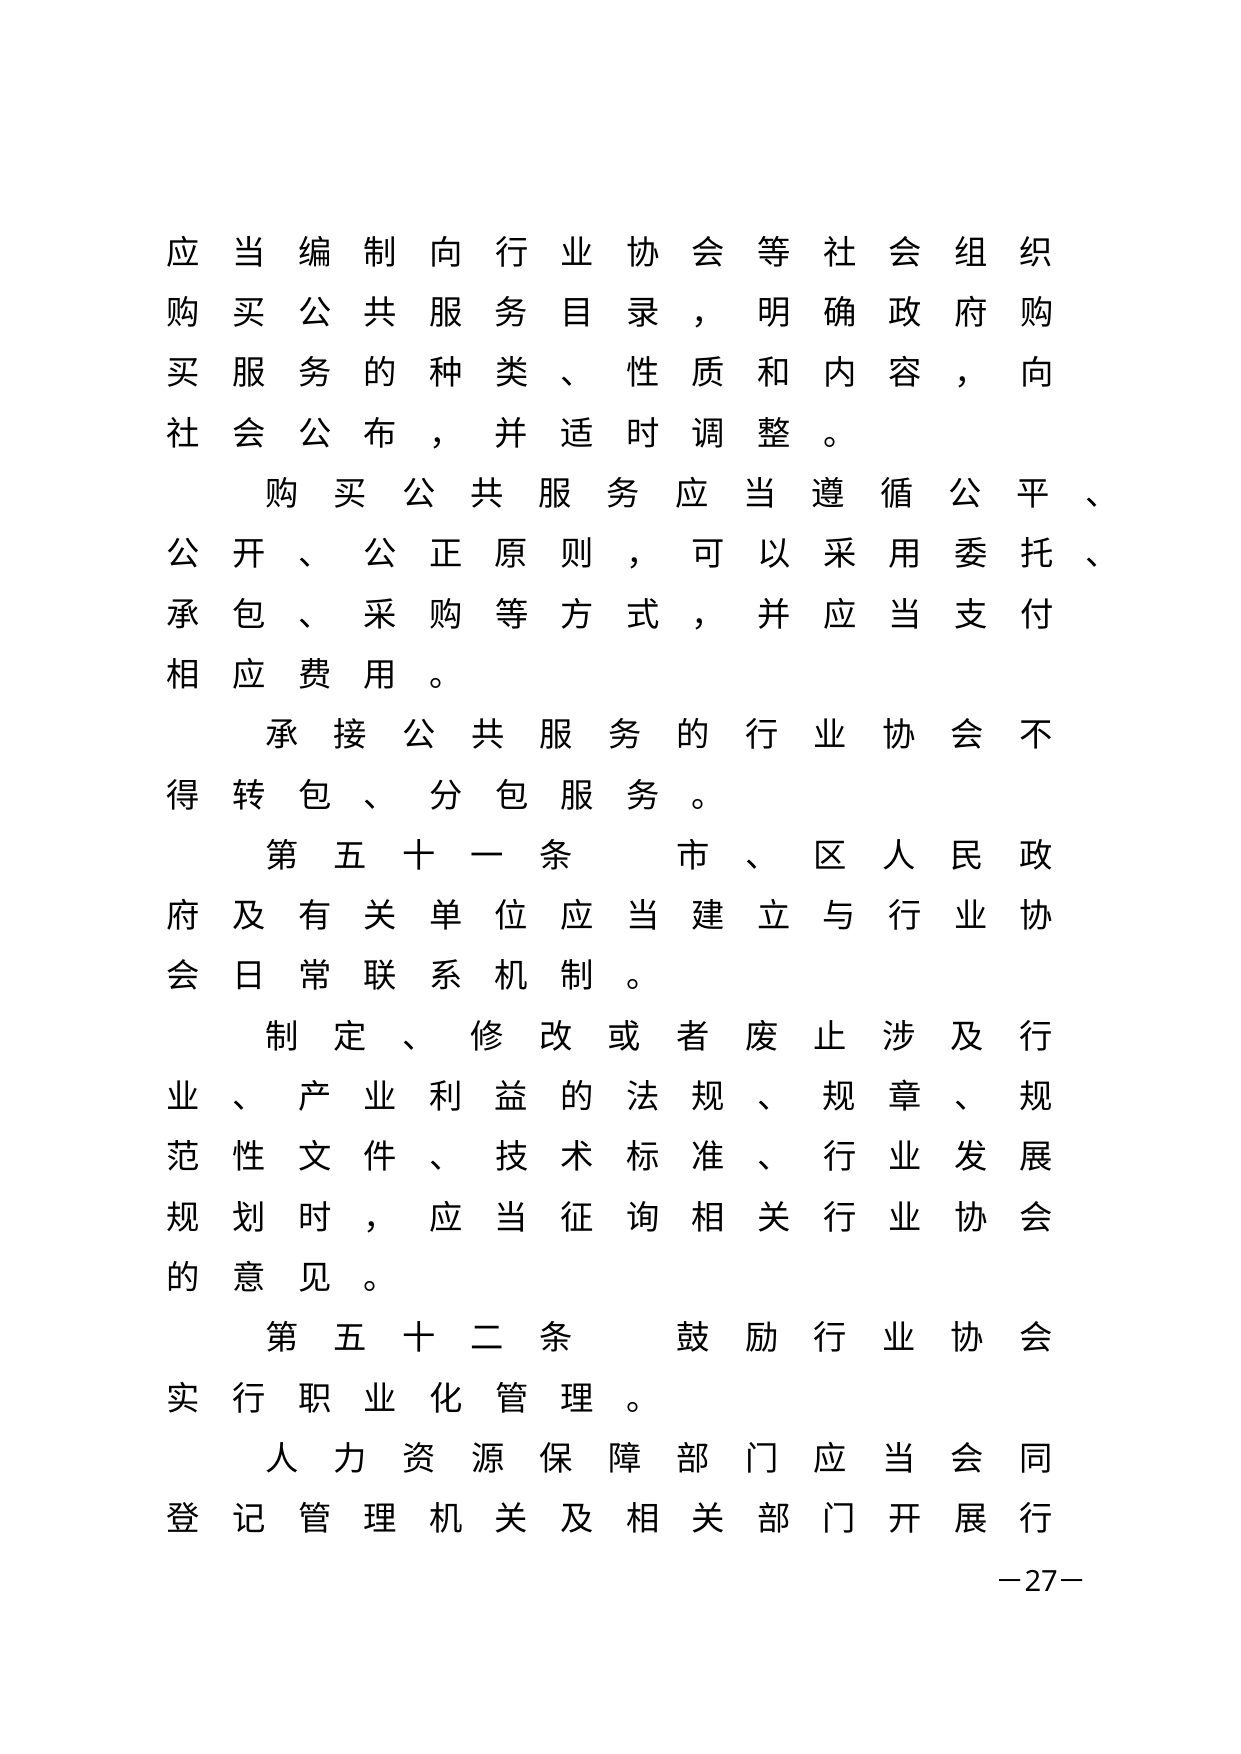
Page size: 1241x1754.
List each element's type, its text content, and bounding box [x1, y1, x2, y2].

text 制定、修改或者废止涉及行业、产业利益的法规、规章、规范性文件、技术标准、行业发展规划时，应当征询相关行业协会的意见。 [167, 1003, 1085, 1305]
text 第五十二条 鼓励行业协会实行职业化管理。 [167, 1305, 1085, 1426]
text 购买公共服务应当遵循公平、公开、公正原则，可以采用委托、承包、采购等方式，并应当支付相应费用。 [167, 461, 1085, 702]
text 承接公共服务的行业协会不得转包、分包服务。 [167, 702, 1085, 823]
text 第五十条 市、区人民政府应当编制向行业协会等社会组织购买公共服务目录，明确政府购买服务的种类、性质和内容，向社会公布，并适时调整。 [167, 219, 1085, 461]
text 人力资源保障部门应当会同登记管理机关及相关部门开展行业协会专职工作人员的教育培训、职业资格评定、社会保障等工作。 [167, 1426, 1085, 1546]
text 第五十一条 市、区人民政府及有关单位应当建立与行业协会日常联系机制。 [167, 823, 1085, 1003]
